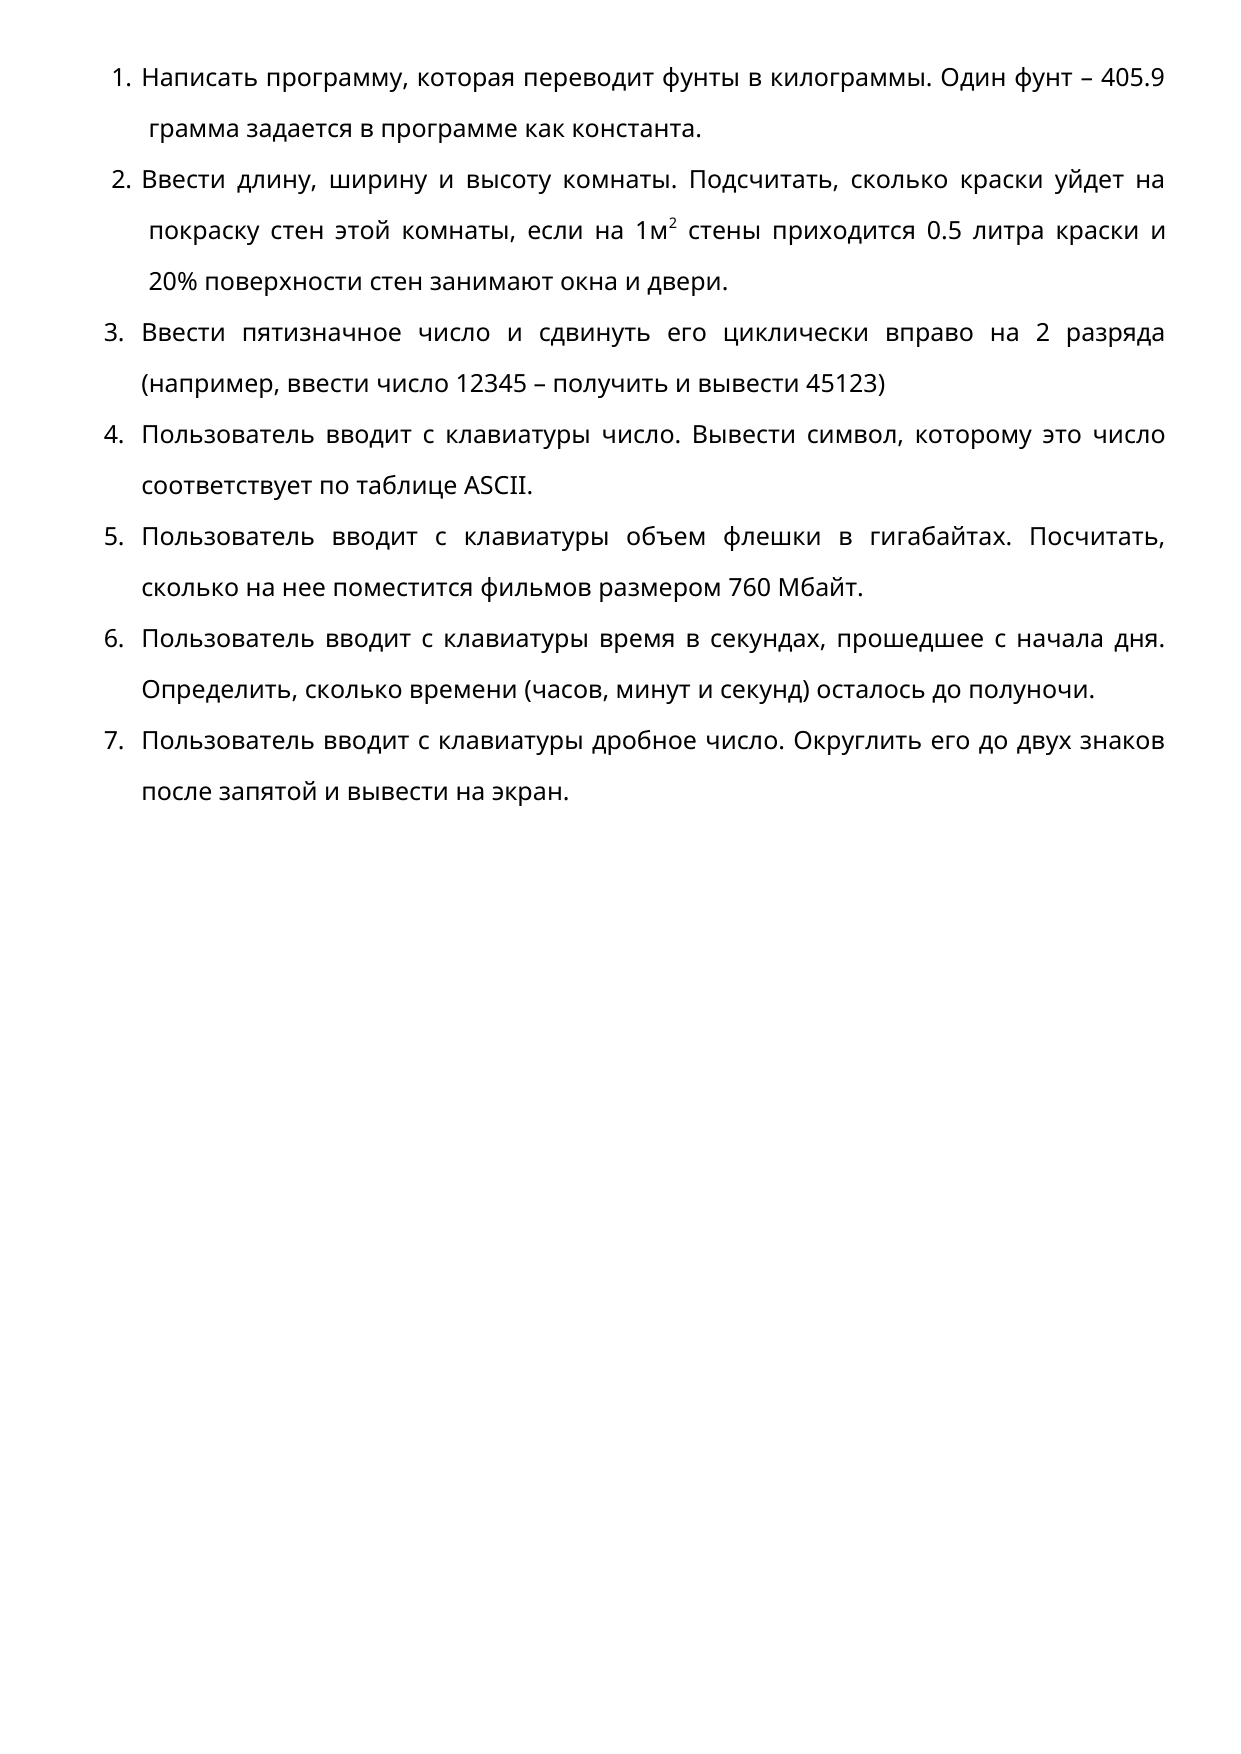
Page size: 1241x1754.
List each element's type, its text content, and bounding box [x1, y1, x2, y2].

list Пользователь вводит с клавиатуры объем флешки в гигабайтах. Посчитать, сколько на нее поместится фильмов размером 760 Мбайт. [103, 518, 1167, 604]
list Написать программу, которая переводит фунты в килограммы. Один фунт – 405.9 грамма задается в программе как константа. [111, 59, 1167, 144]
list Пользователь вводит с клавиатуры число. Вывести символ, которому это число соответствует по таблице ASCII. [103, 416, 1167, 502]
list Ввести длину, ширину и высоту комнаты. Подсчитать, сколько краски уйдет на покраску стен этой комнаты, если на 1м2 стены приходится 0.5 литра краски и 20% поверхности стен занимают окна и двери. [111, 161, 1167, 297]
list Пользователь вводит с клавиатуры дробное число. Округлить его до двух знаков после запятой и вывести на экран. [103, 723, 1167, 808]
list Пользователь вводит с клавиатуры время в секундах, прошедшее с начала дня. Определить, сколько времени (часов, минут и секунд) осталось до полуночи. [103, 621, 1167, 706]
list Ввести пятизначное число и сдвинуть его циклически вправо на 2 разряда (например, ввести число 12345 – получить и вывести 45123) [103, 314, 1167, 399]
